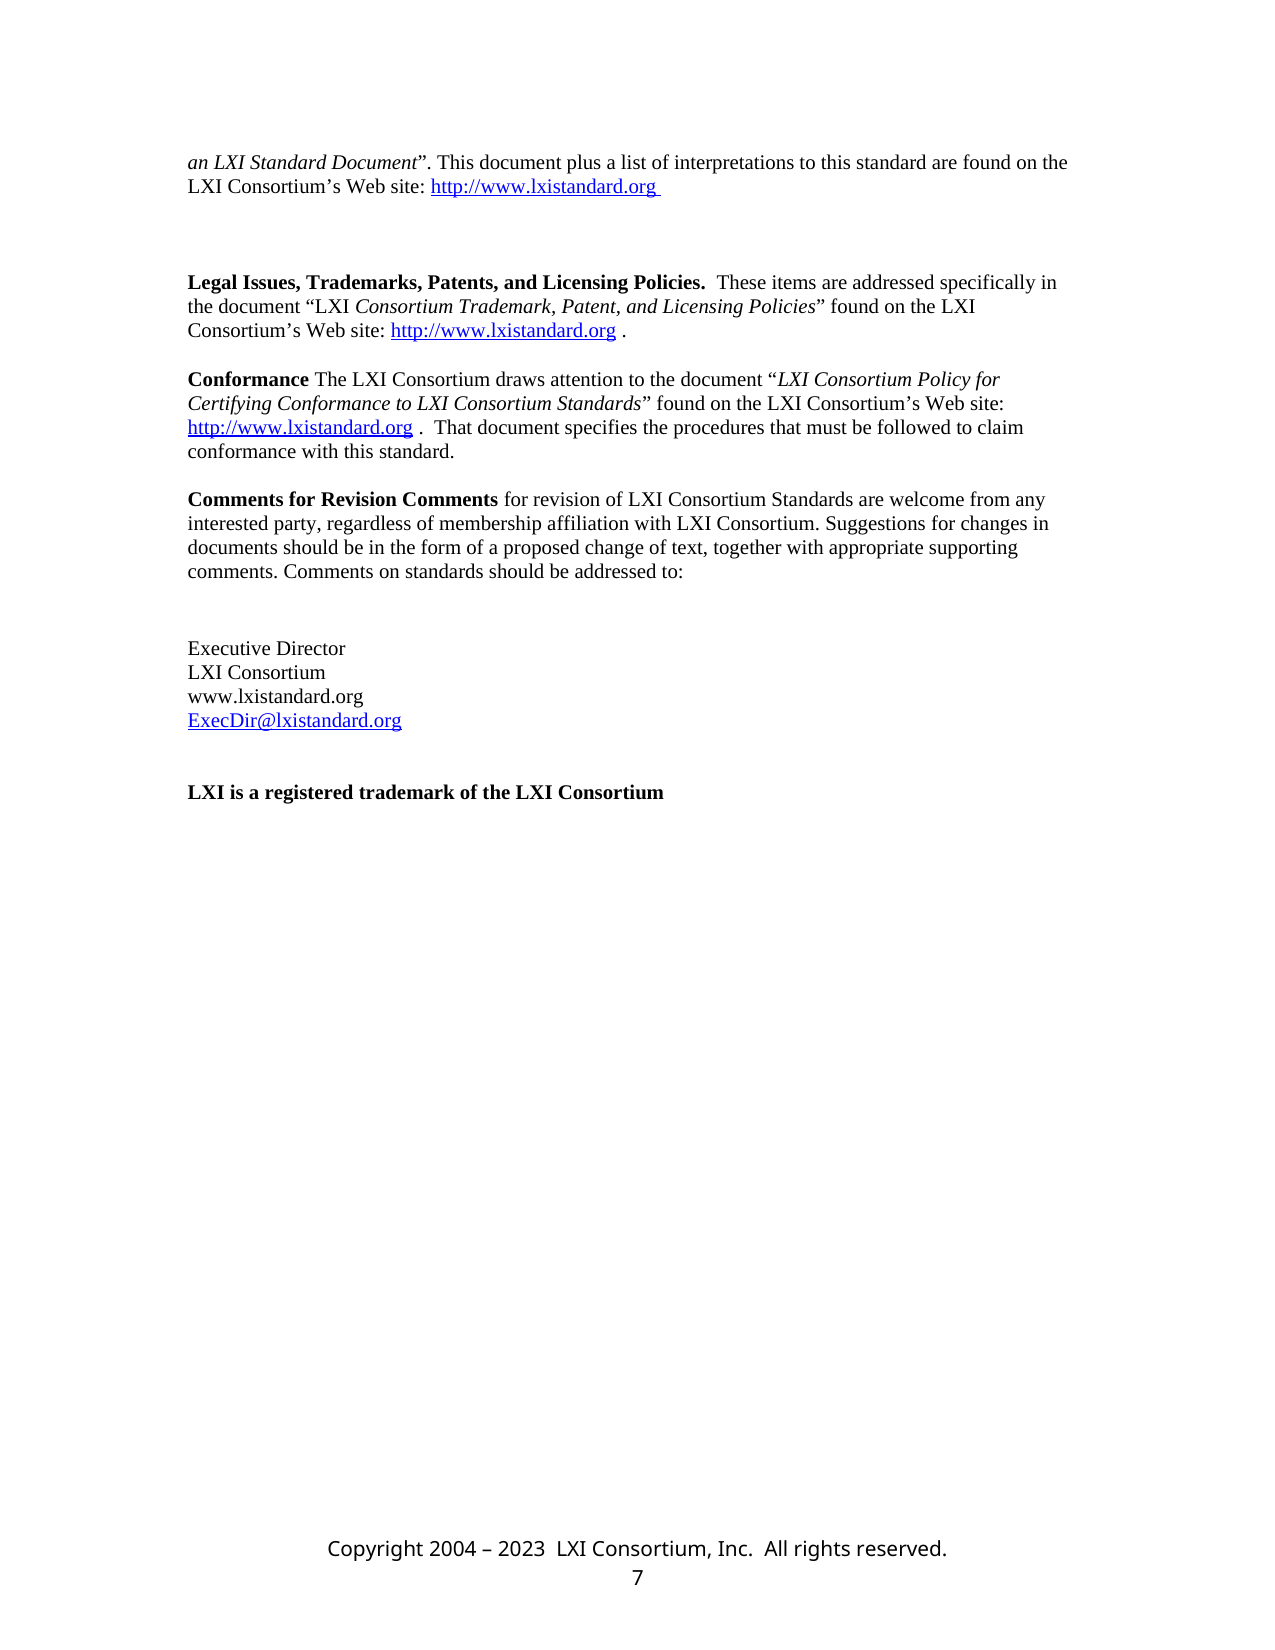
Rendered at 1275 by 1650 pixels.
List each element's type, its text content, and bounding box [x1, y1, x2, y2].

text Conformance The LXI Consortium draws attention to the document “LXI Consortium Policy for Certifying Conformance to LXI Consortium Standards” found on the LXI Consortium’s Web site: http://www.lxistandard.org . That document specifies the procedures that must be followed to claim conformance with this standard. [187, 367, 1087, 463]
text Executive Director LXI Consortium www.lxistandard.org [187, 607, 1087, 708]
text LXI is a registered trademark of the LXI Consortium [187, 780, 1087, 804]
text ExecDir@lxistandard.org [187, 708, 1087, 756]
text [187, 150, 1087, 198]
text Comments for Revision Comments for revision of LXI Consortium Standards are welcome from any interested party, regardless of membership affiliation with LXI Consortium. Suggestions for changes in documents should be in the form of a proposed change of text, together with appropriate supporting comments. Comments on standards should be addressed to: [187, 487, 1087, 583]
text Legal Issues, Trademarks, Patents, and Licensing Policies. These items are addressed specifically in the document “LXI Consortium Trademark, Patent, and Licensing Policies” found on the LXI Consortium’s Web site: http://www.lxistandard.org . [187, 270, 1087, 342]
